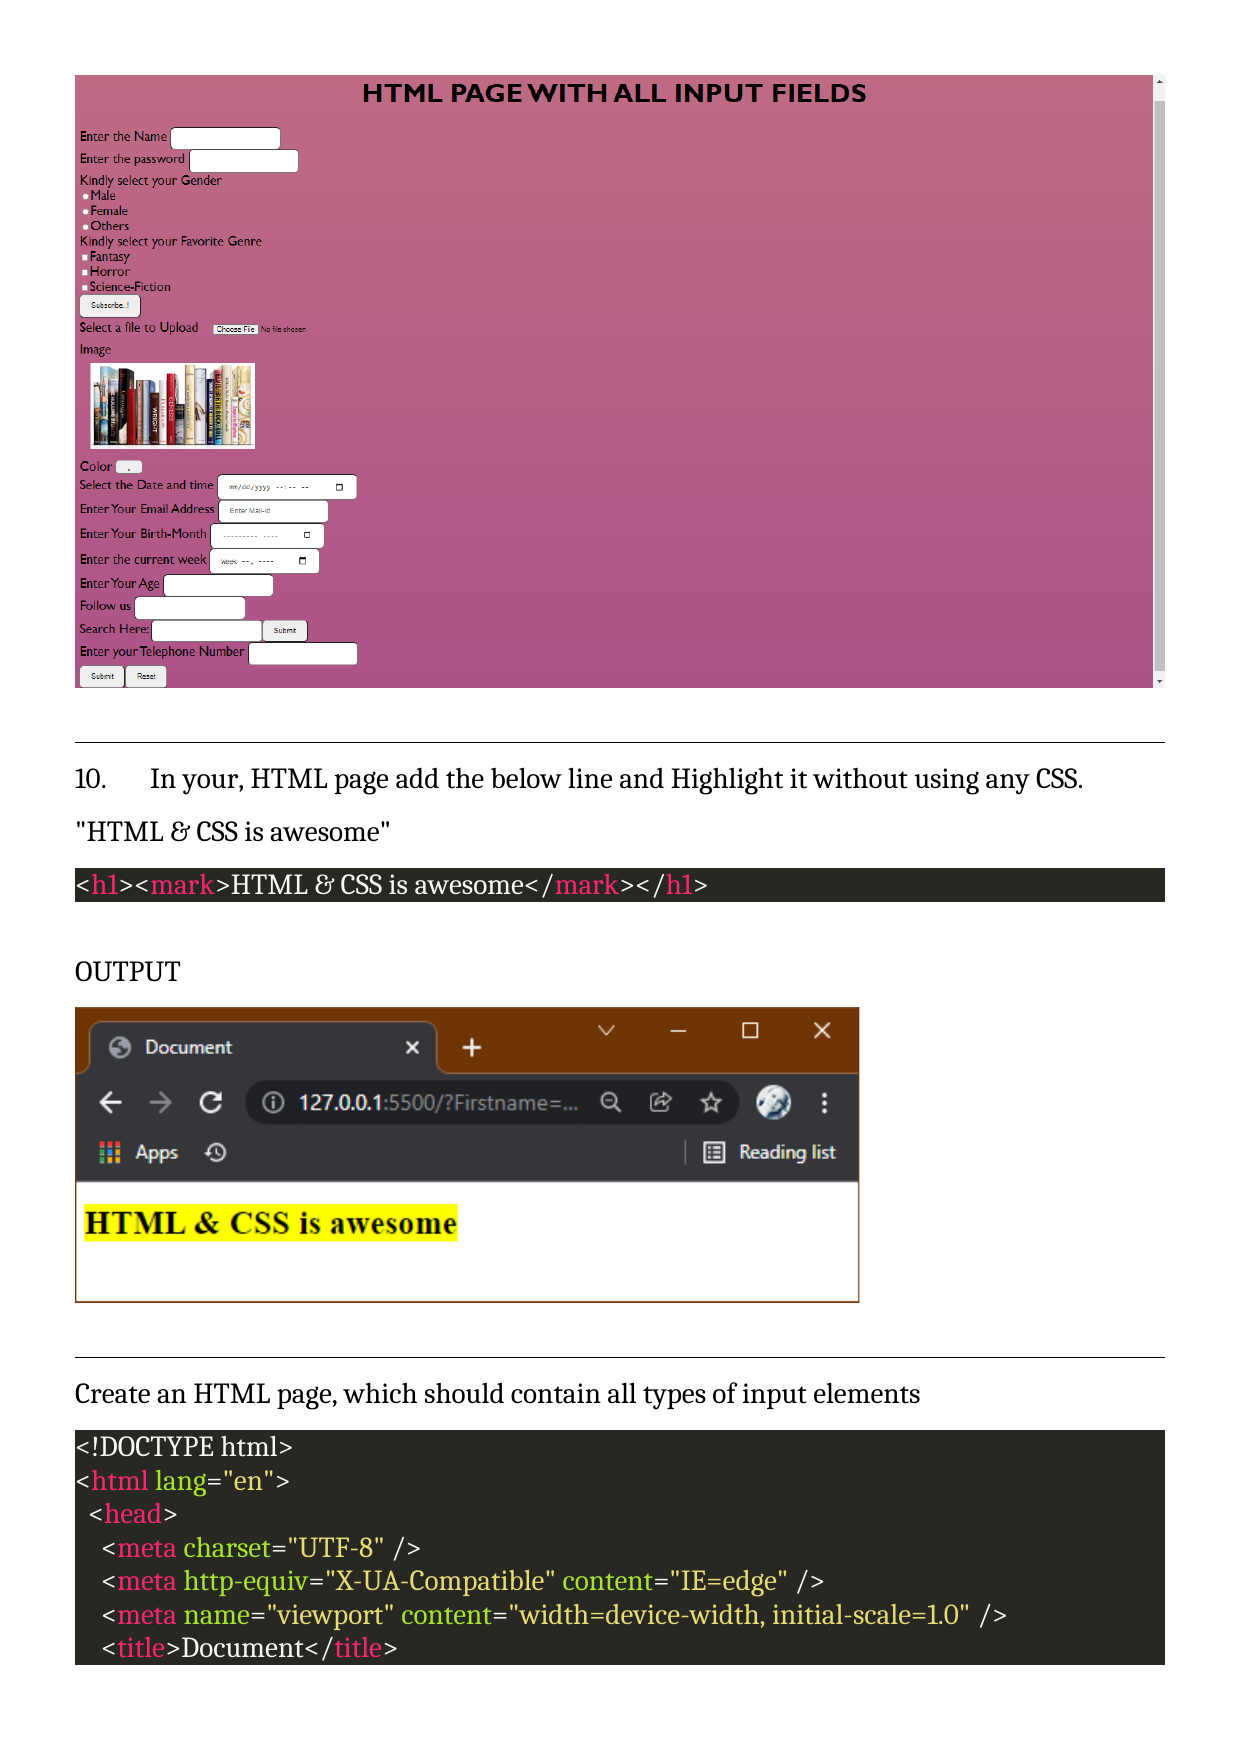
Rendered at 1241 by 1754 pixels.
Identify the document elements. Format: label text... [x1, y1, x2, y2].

text <!DOCTYPE html> [75, 1430, 1165, 1464]
text <title>Document</title> [75, 1632, 1165, 1665]
text <meta name="viewport" content="width=device-width, initial-scale=1.0" /> [75, 1598, 1165, 1632]
text <html lang="en"> [75, 1464, 1165, 1497]
text Create an HTML page, which should contain all types of input elements [75, 1378, 1165, 1411]
text <h1><mark>HTML & CSS is awesome</mark></h1> [75, 868, 1165, 902]
picture [75, 1007, 860, 1303]
text 10. In your, HTML page add the below line and Highlight it without using any CSS. [75, 763, 1165, 796]
picture [75, 75, 1166, 688]
text "HTML & CSS is awesome" [75, 816, 1165, 849]
text OUTPUT [75, 955, 1165, 988]
text <head> [75, 1497, 1165, 1531]
text <meta http-equiv="X-UA-Compatible" content="IE=edge" /> [75, 1564, 1165, 1598]
text <meta charset="UTF-8" /> [75, 1531, 1165, 1564]
